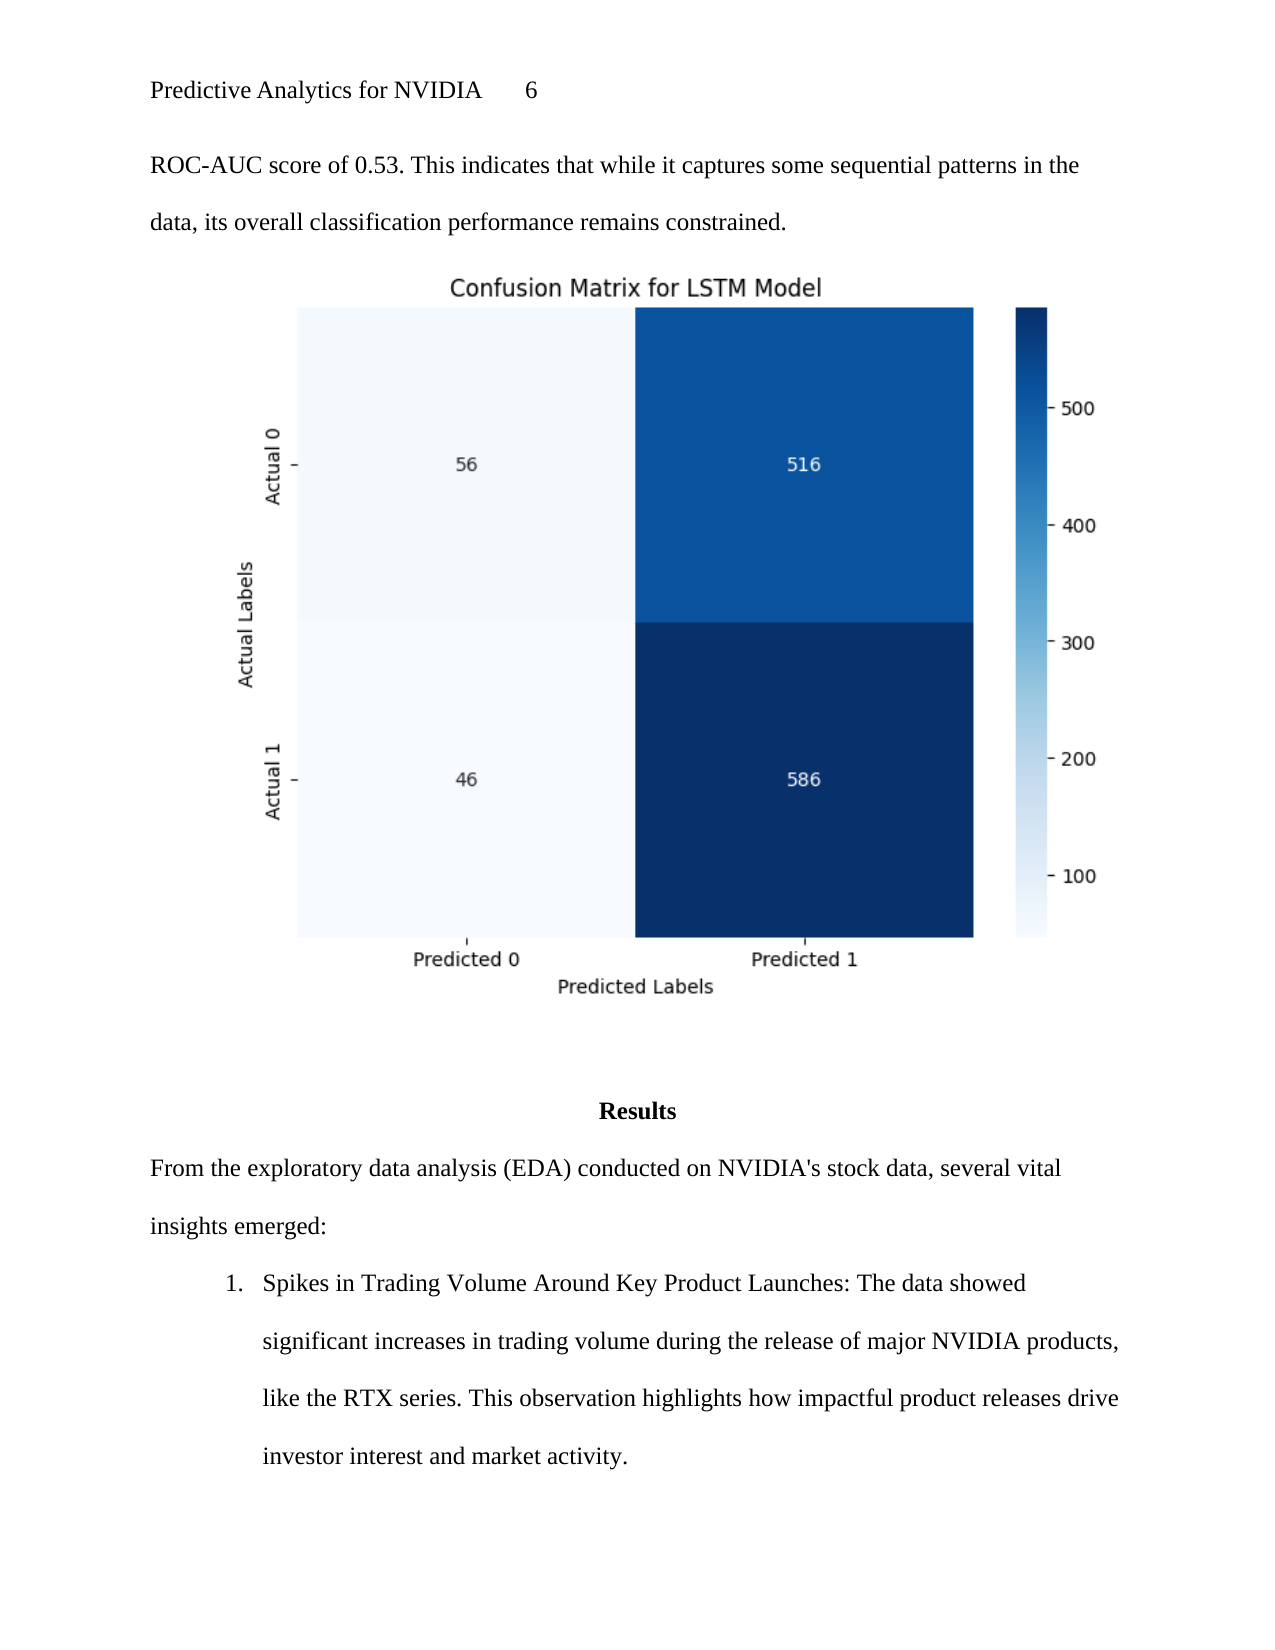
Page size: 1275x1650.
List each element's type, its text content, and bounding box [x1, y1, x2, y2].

list Spikes in Trading Volume Around Key Product Launches: The data showed significant increases in trading volume during the release of major NVIDIA products, like the RTX series. This observation highlights how impactful product releases drive investor interest and market activity. [225, 1268, 1125, 1470]
picture [225, 265, 1110, 1010]
text From the exploratory data analysis (EDA) conducted on NVIDIA's stock data, several vital insights emerged: [150, 1153, 1125, 1240]
text Results [150, 1096, 1125, 1125]
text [150, 150, 1125, 236]
